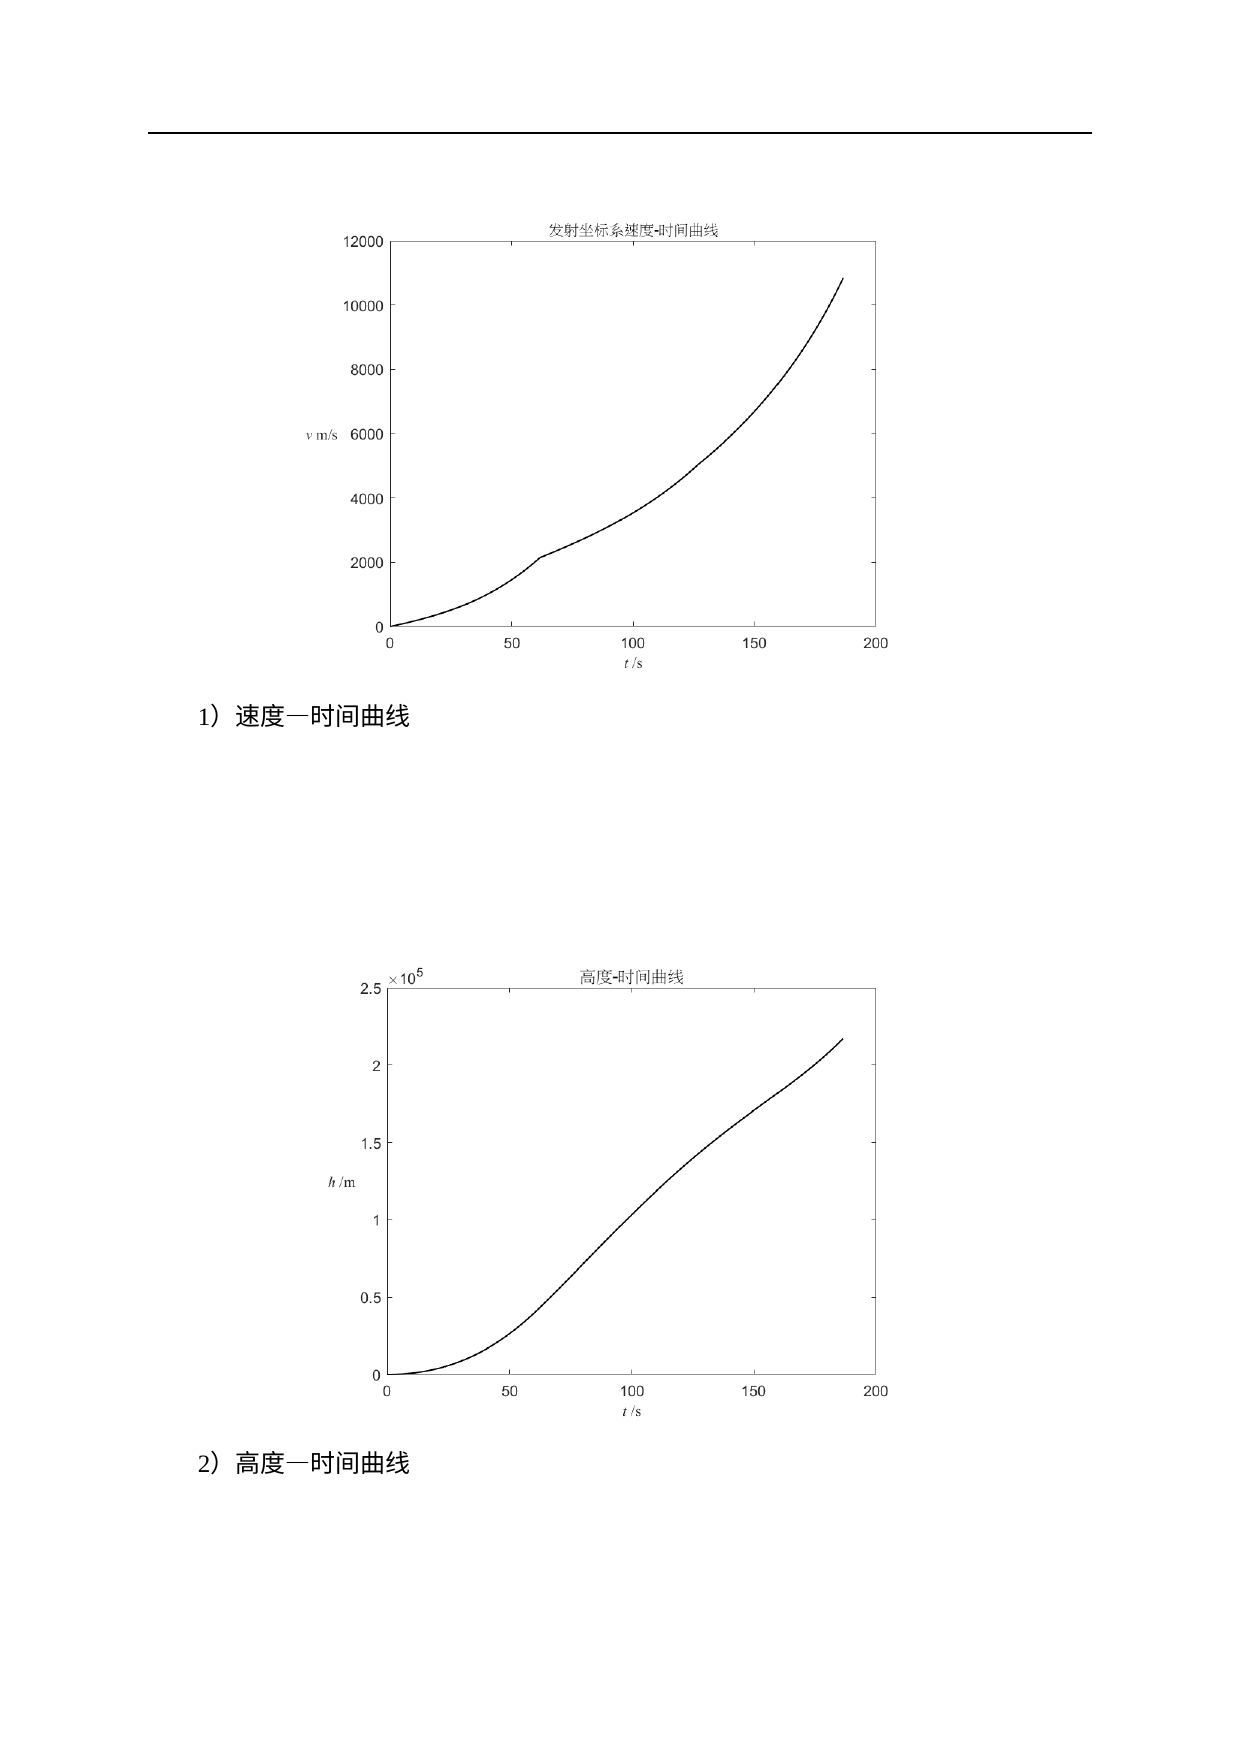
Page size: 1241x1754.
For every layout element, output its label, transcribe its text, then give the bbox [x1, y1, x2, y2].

picture [305, 952, 936, 1426]
picture [305, 205, 936, 678]
